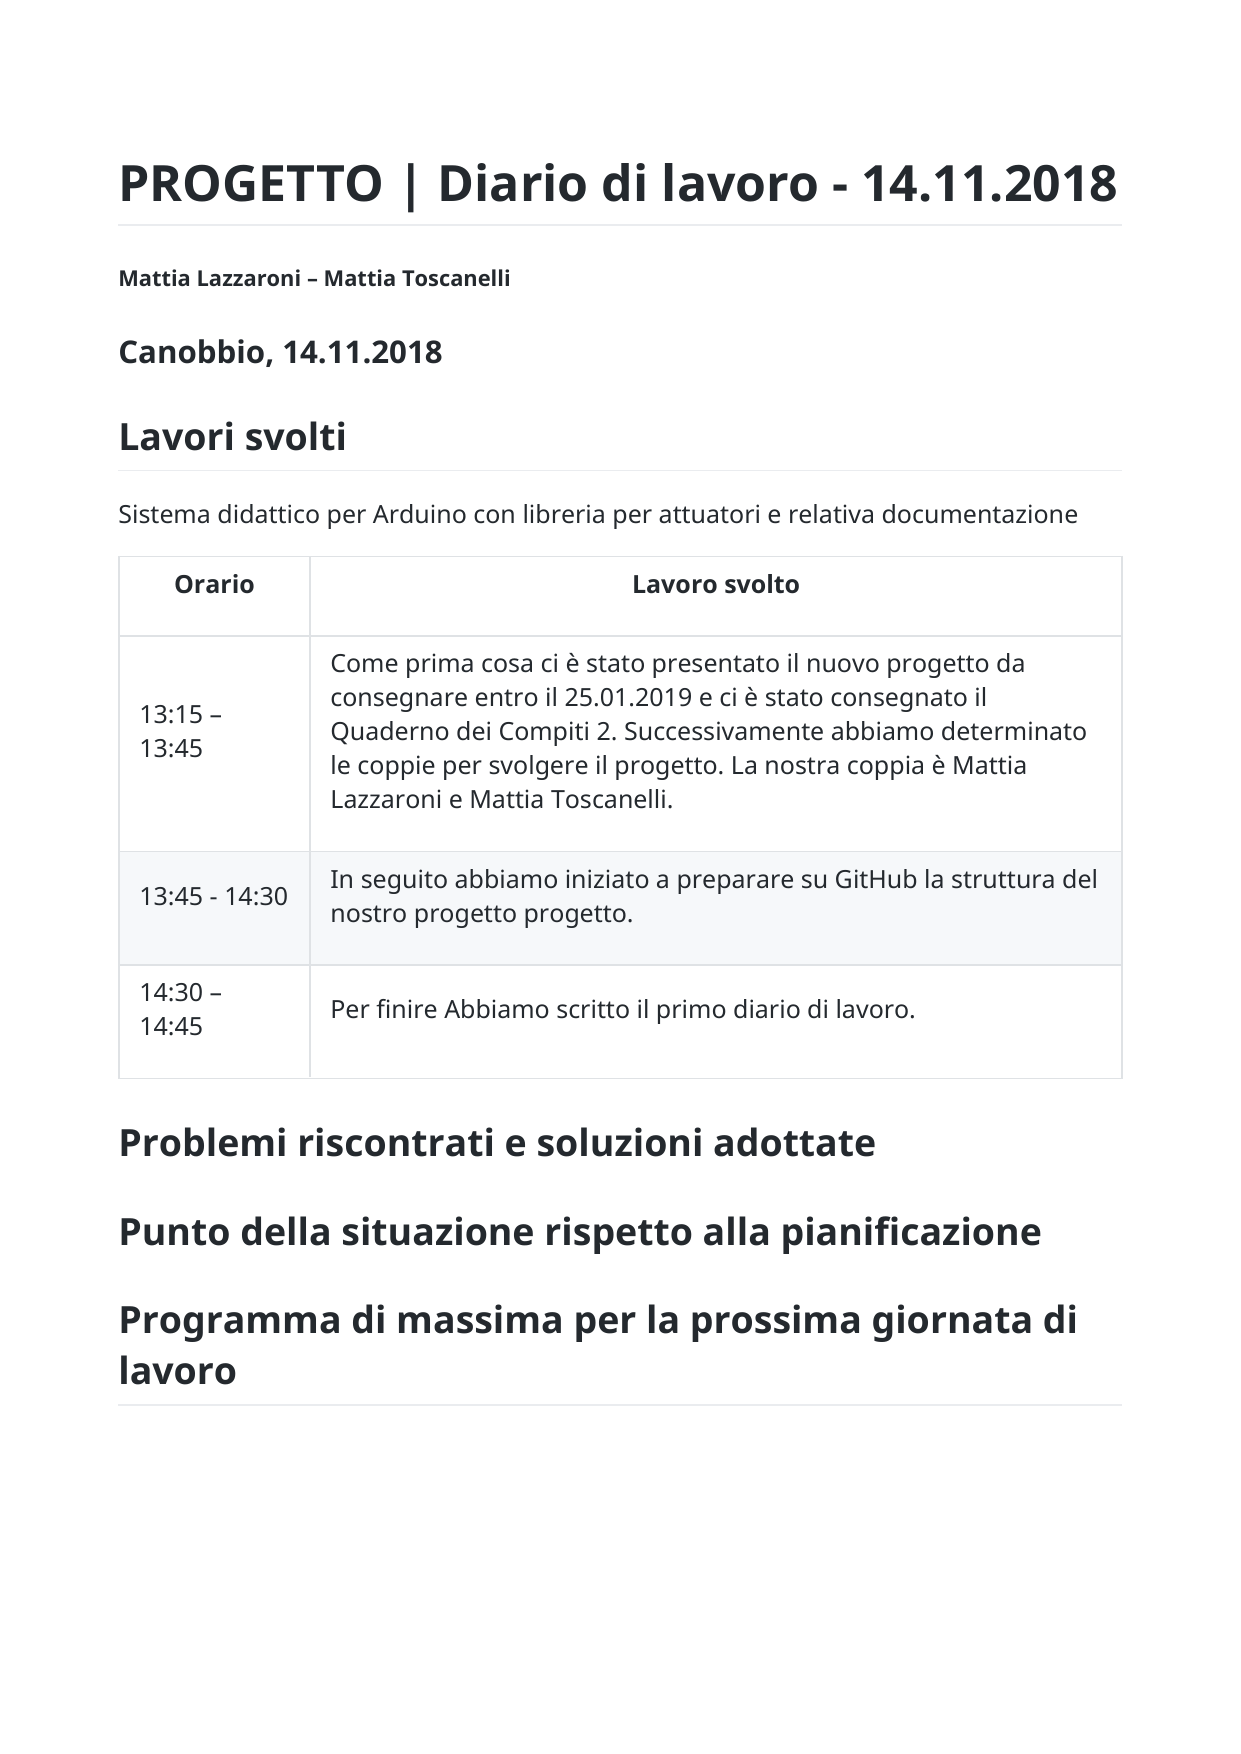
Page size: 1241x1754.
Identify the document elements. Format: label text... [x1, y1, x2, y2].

text PROGETTO | Diario di lavoro - 14.11.2018 [118, 148, 1122, 224]
table_cell Per finire Abbiamo scritto il primo diario di lavoro. [311, 966, 1121, 1077]
table_header Lavoro svolto [311, 557, 1121, 635]
text Punto della situazione rispetto alla pianificazione [118, 1205, 1122, 1256]
text Canobbio, 14.11.2018 [118, 330, 1122, 373]
text Lavori svolti [118, 411, 1122, 470]
table_cell Come prima cosa ci è stato presentato il nuovo progetto da consegnare entro il 25.01.2019 e ci è stato consegnato il Quaderno dei Compiti 2. Successivamente abbiamo determinato le coppie per svolgere il progetto. La nostra coppia è Mattia Lazzaroni e Mattia Toscanelli. [311, 637, 1121, 851]
text Sistema didattico per Arduino con libreria per attuatori e relativa documentazione [118, 496, 1122, 531]
table_cell 13:45 - 14:30 [120, 852, 309, 964]
table_cell In seguito abbiamo iniziato a preparare su GitHub la struttura del nostro progetto progetto. [311, 852, 1121, 964]
table_cell 13:15 – 13:45 [120, 637, 309, 851]
table_header Orario [120, 557, 309, 635]
text Mattia Lazzaroni – Mattia Toscanelli [118, 263, 1122, 293]
table_cell 14:30 – 14:45 [120, 966, 309, 1077]
text Programma di massima per la prossima giornata di lavoro [118, 1293, 1122, 1404]
text Problemi riscontrati e soluzioni adottate [118, 1116, 1122, 1167]
